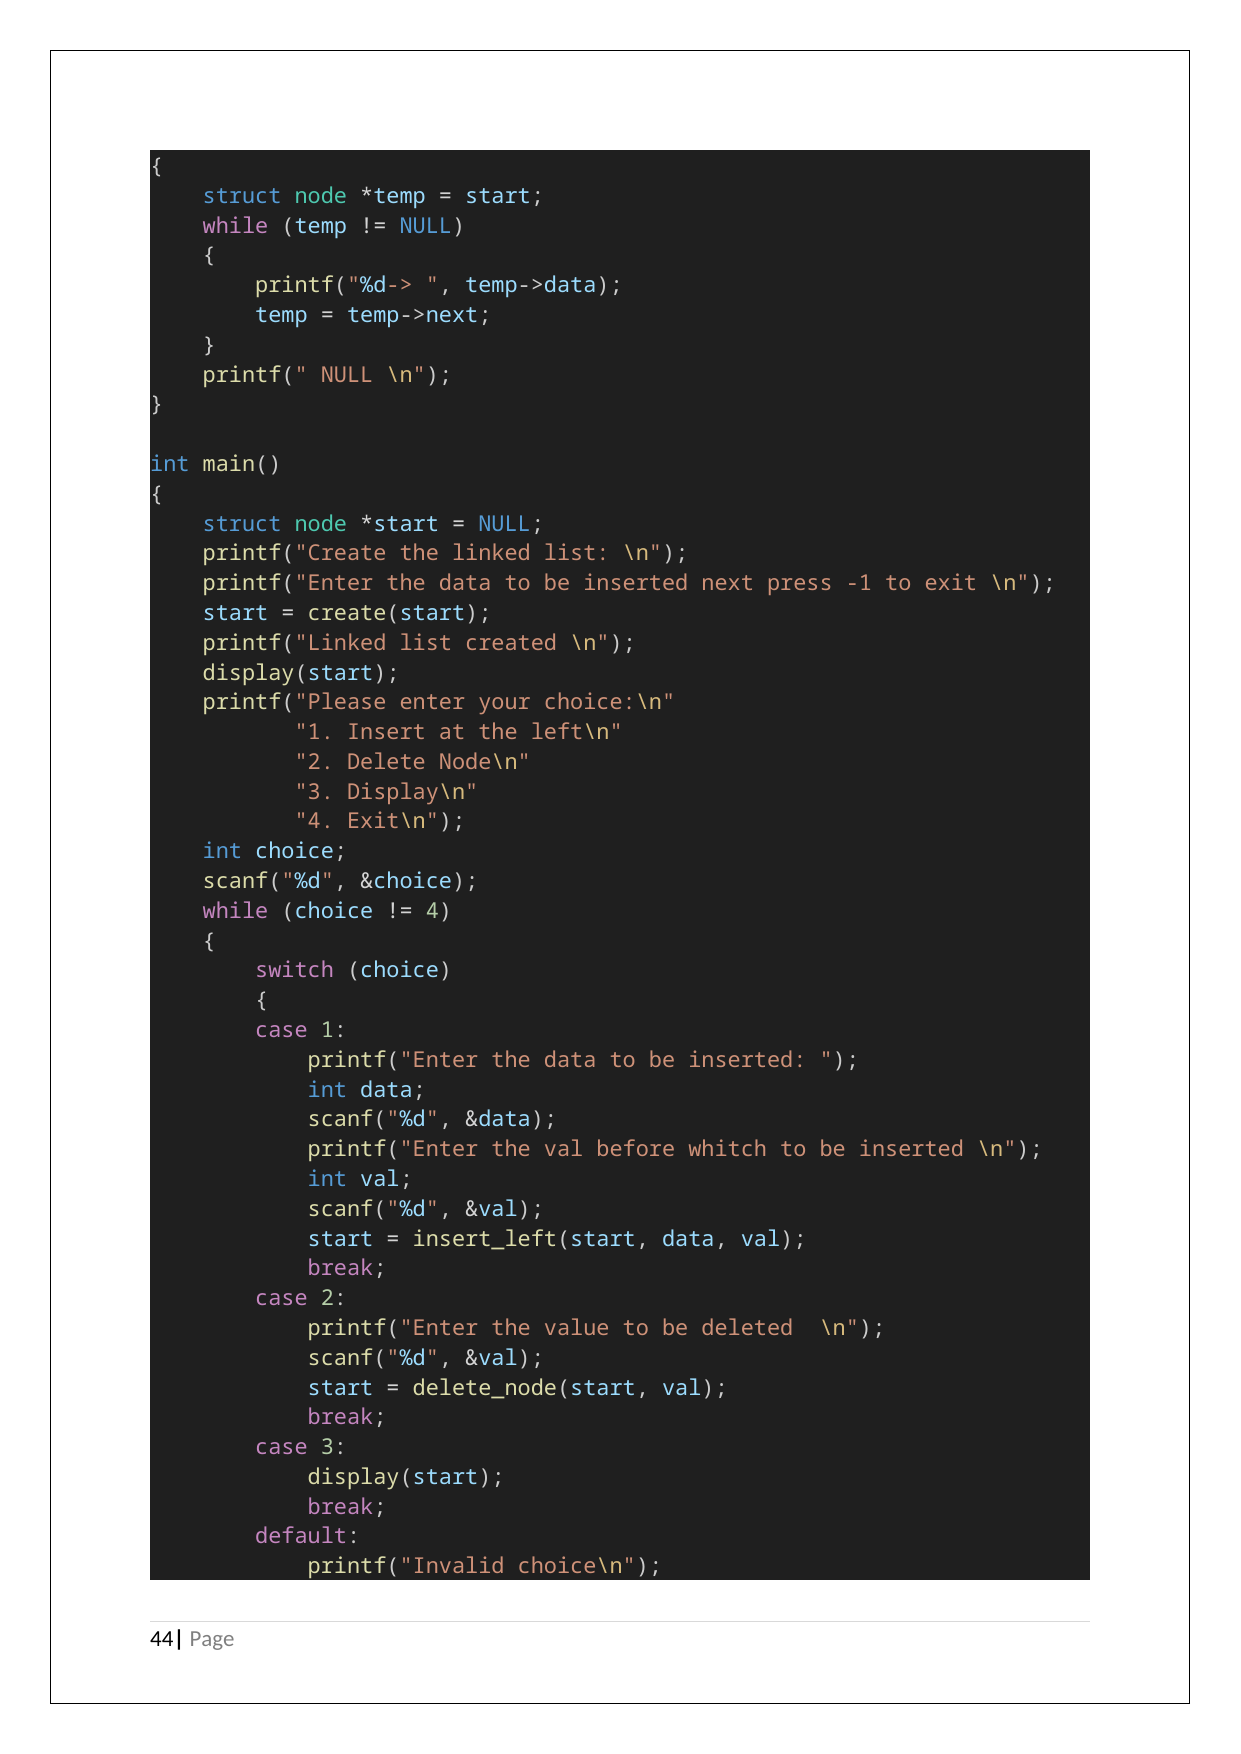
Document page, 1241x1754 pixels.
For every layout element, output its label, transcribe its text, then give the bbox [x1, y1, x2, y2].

text printf("%d-> ", temp->data); [150, 269, 1090, 299]
text struct node *temp = start; [150, 180, 1090, 209]
text case 2: [150, 1282, 1090, 1312]
text scanf("%d", &val); [150, 1342, 1090, 1371]
text "4. Exit\n"); [150, 805, 1090, 835]
text while (temp != NULL) [150, 209, 1090, 239]
text { [150, 924, 1090, 954]
text { [150, 239, 1090, 269]
text } [150, 388, 1090, 418]
text start = delete_node(start, val); [150, 1371, 1090, 1401]
text } [150, 329, 1090, 358]
text "1. Insert at the left\n" [150, 716, 1090, 746]
text display(start); [150, 656, 1090, 686]
text printf("Create the linked list: \n"); [150, 537, 1090, 567]
text switch (choice) [150, 954, 1090, 984]
text break; [150, 1252, 1090, 1282]
text printf("Linked list created \n"); [150, 627, 1090, 656]
text { [150, 150, 1090, 180]
text struct node *start = NULL; [150, 507, 1090, 537]
text scanf("%d", &data); [150, 1103, 1090, 1133]
text printf("Enter the value to be deleted \n"); [150, 1312, 1090, 1342]
text "3. Display\n" [150, 776, 1090, 805]
text int data; [150, 1073, 1090, 1103]
text start = create(start); [150, 597, 1090, 627]
text start = insert_left(start, data, val); [150, 1222, 1090, 1252]
text printf(" NULL \n"); [150, 358, 1090, 388]
text int choice; [150, 835, 1090, 865]
text break; [150, 1401, 1090, 1431]
text default: [150, 1520, 1090, 1550]
text { [150, 984, 1090, 1014]
text case 3: [150, 1431, 1090, 1461]
text temp = temp->next; [150, 299, 1090, 329]
text while (choice != 4) [150, 895, 1090, 924]
text scanf("%d", &choice); [150, 865, 1090, 895]
text int val; [150, 1163, 1090, 1193]
text case 1: [150, 1014, 1090, 1044]
text display(start); [150, 1461, 1090, 1491]
text printf("Invalid choice\n"); [150, 1550, 1090, 1580]
text printf("Enter the val before whitch to be inserted \n"); [150, 1133, 1090, 1163]
text "2. Delete Node\n" [150, 746, 1090, 776]
text printf("Enter the data to be inserted: "); [150, 1044, 1090, 1073]
text { [150, 478, 1090, 507]
text scanf("%d", &val); [150, 1193, 1090, 1222]
text int main() [150, 448, 1090, 478]
text break; [150, 1491, 1090, 1520]
text printf("Enter the data to be inserted next press -1 to exit \n"); [150, 567, 1090, 597]
text printf("Please enter your choice:\n" [150, 686, 1090, 716]
